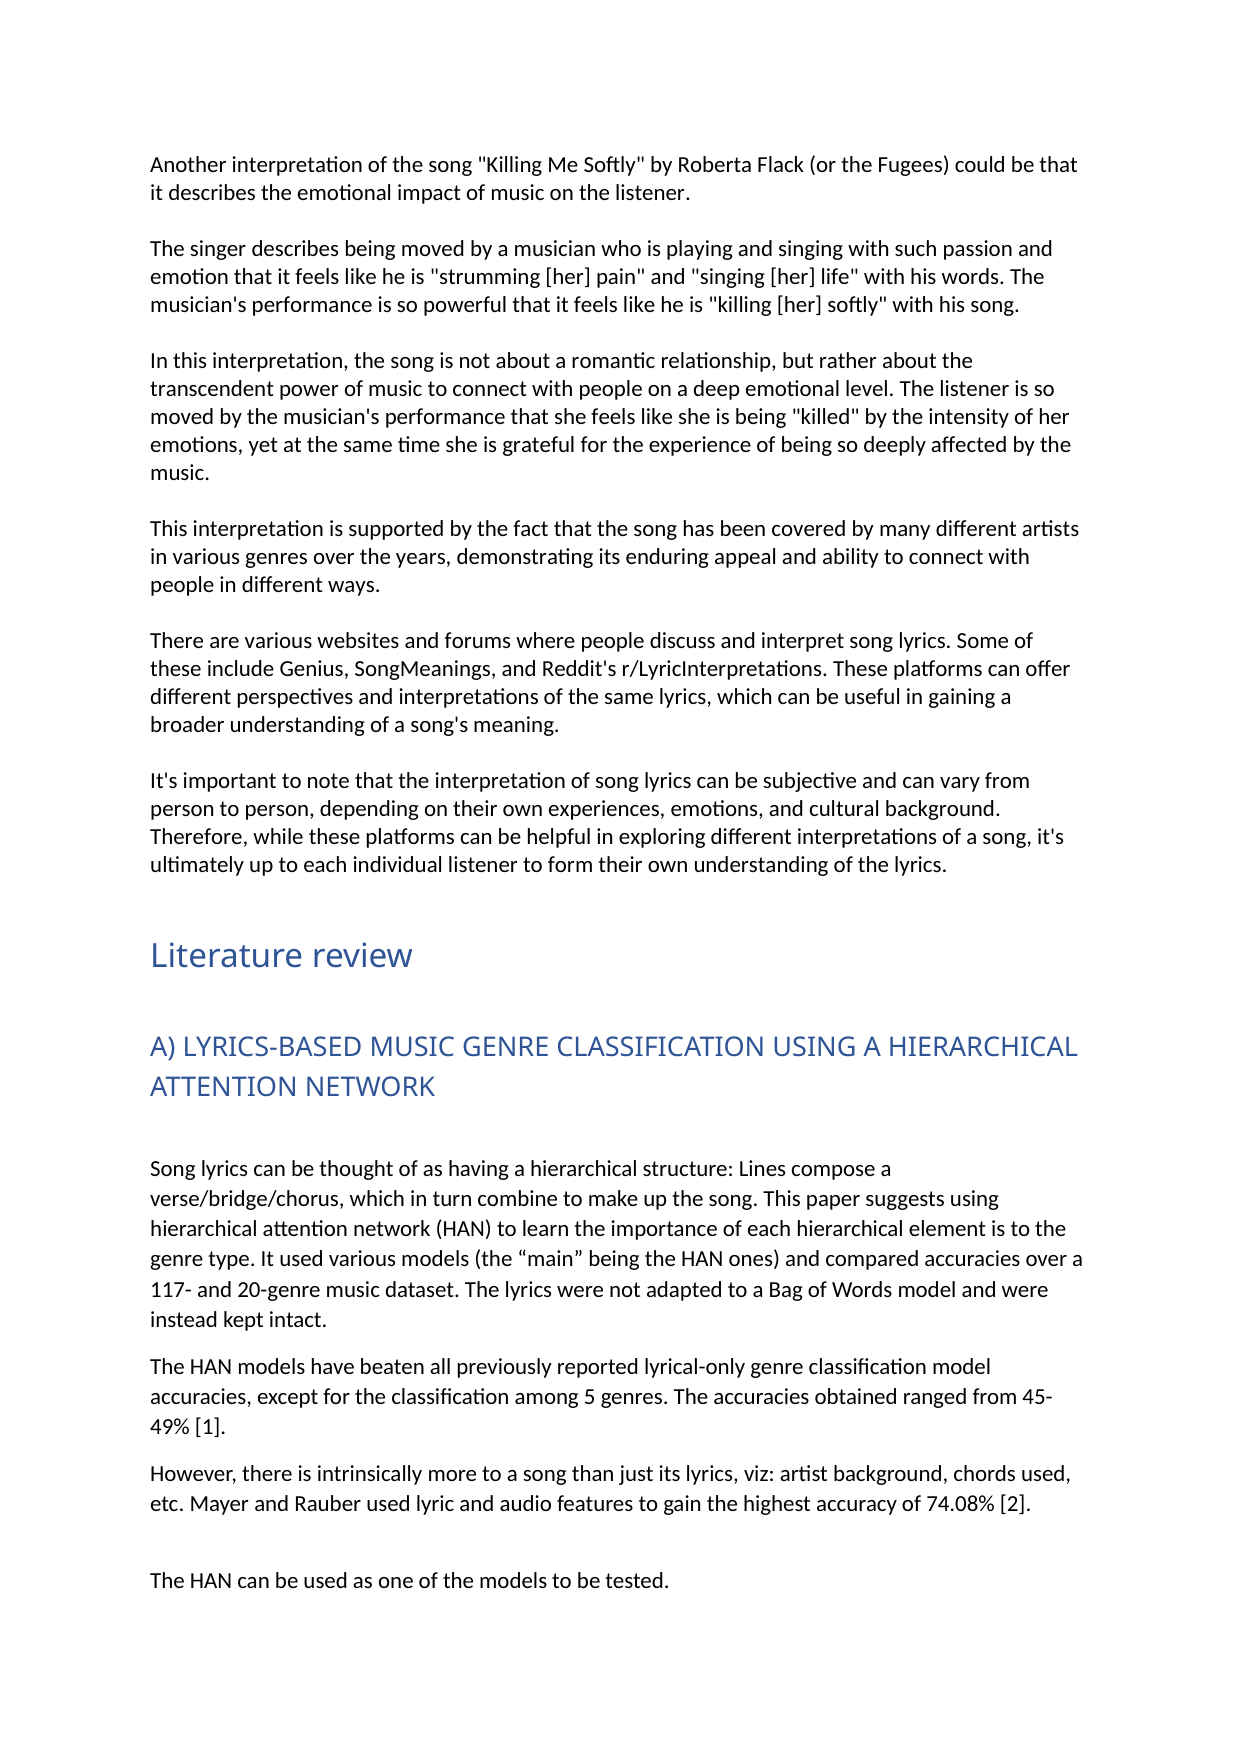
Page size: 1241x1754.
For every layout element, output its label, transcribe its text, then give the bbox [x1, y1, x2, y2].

subtitle Literature review [150, 932, 1090, 977]
text It's important to note that the interpretation of song lyrics can be subjective and can vary from person to person, depending on their own experiences, emotions, and cultural background. Therefore, while these platforms can be helpful in exploring different interpretations of a song, it's ultimately up to each individual listener to form their own understanding of the lyrics. [150, 766, 1090, 878]
text This interpretation is supported by the fact that the song has been covered by many different artists in various genres over the years, demonstrating its enduring appeal and ability to connect with people in different ways. [150, 514, 1090, 598]
text However, there is intrinsically more to a song than just its lyrics, viz: artist background, chords used, etc. Mayer and Rauber used lyric and audio features to gain the highest accuracy of 74.08% [2]. [150, 1459, 1090, 1547]
text There are various websites and forums where people discuss and interpret song lyrics. Some of these include Genius, SongMeanings, and Reddit's r/LyricInterpretations. These platforms can offer different perspectives and interpretations of the same lyrics, which can be useful in gaining a broader understanding of a song's meaning. [150, 626, 1090, 738]
text The HAN models have beaten all previously reported lyrical-only genre classification model accuracies, except for the classification among 5 genres. The accuracies obtained ranged from 45-49% [1]. [150, 1352, 1090, 1440]
text The HAN can be used as one of the models to be tested. [150, 1566, 1090, 1594]
subtitle A) LYRICS-BASED MUSIC GENRE CLASSIFICATION USING A HIERARCHICAL ATTENTION NETWORK [150, 1027, 1090, 1104]
text Another interpretation of the song "Killing Me Softly" by Roberta Flack (or the Fugees) could be that it describes the emotional impact of music on the listener. [150, 150, 1090, 206]
text Song lyrics can be thought of as having a hierarchical structure: Lines compose a verse/bridge/chorus, which in turn combine to make up the song. This paper suggests using hierarchical attention network (HAN) to learn the importance of each hierarchical element is to the genre type. It used various models (the “main” being the HAN ones) and compared accuracies over a 117- and 20-genre music dataset. The lyrics were not adapted to a Bag of Words model and were instead kept intact. [150, 1154, 1090, 1333]
text The singer describes being moved by a musician who is playing and singing with such passion and emotion that it feels like he is "strumming [her] pain" and "singing [her] life" with his words. The musician's performance is so powerful that it feels like he is "killing [her] softly" with his song. [150, 234, 1090, 318]
text In this interpretation, the song is not about a romantic relationship, but rather about the transcendent power of music to connect with people on a deep emotional level. The listener is so moved by the musician's performance that she feels like she is being "killed" by the intensity of her emotions, yet at the same time she is grateful for the experience of being so deeply affected by the music. [150, 346, 1090, 486]
